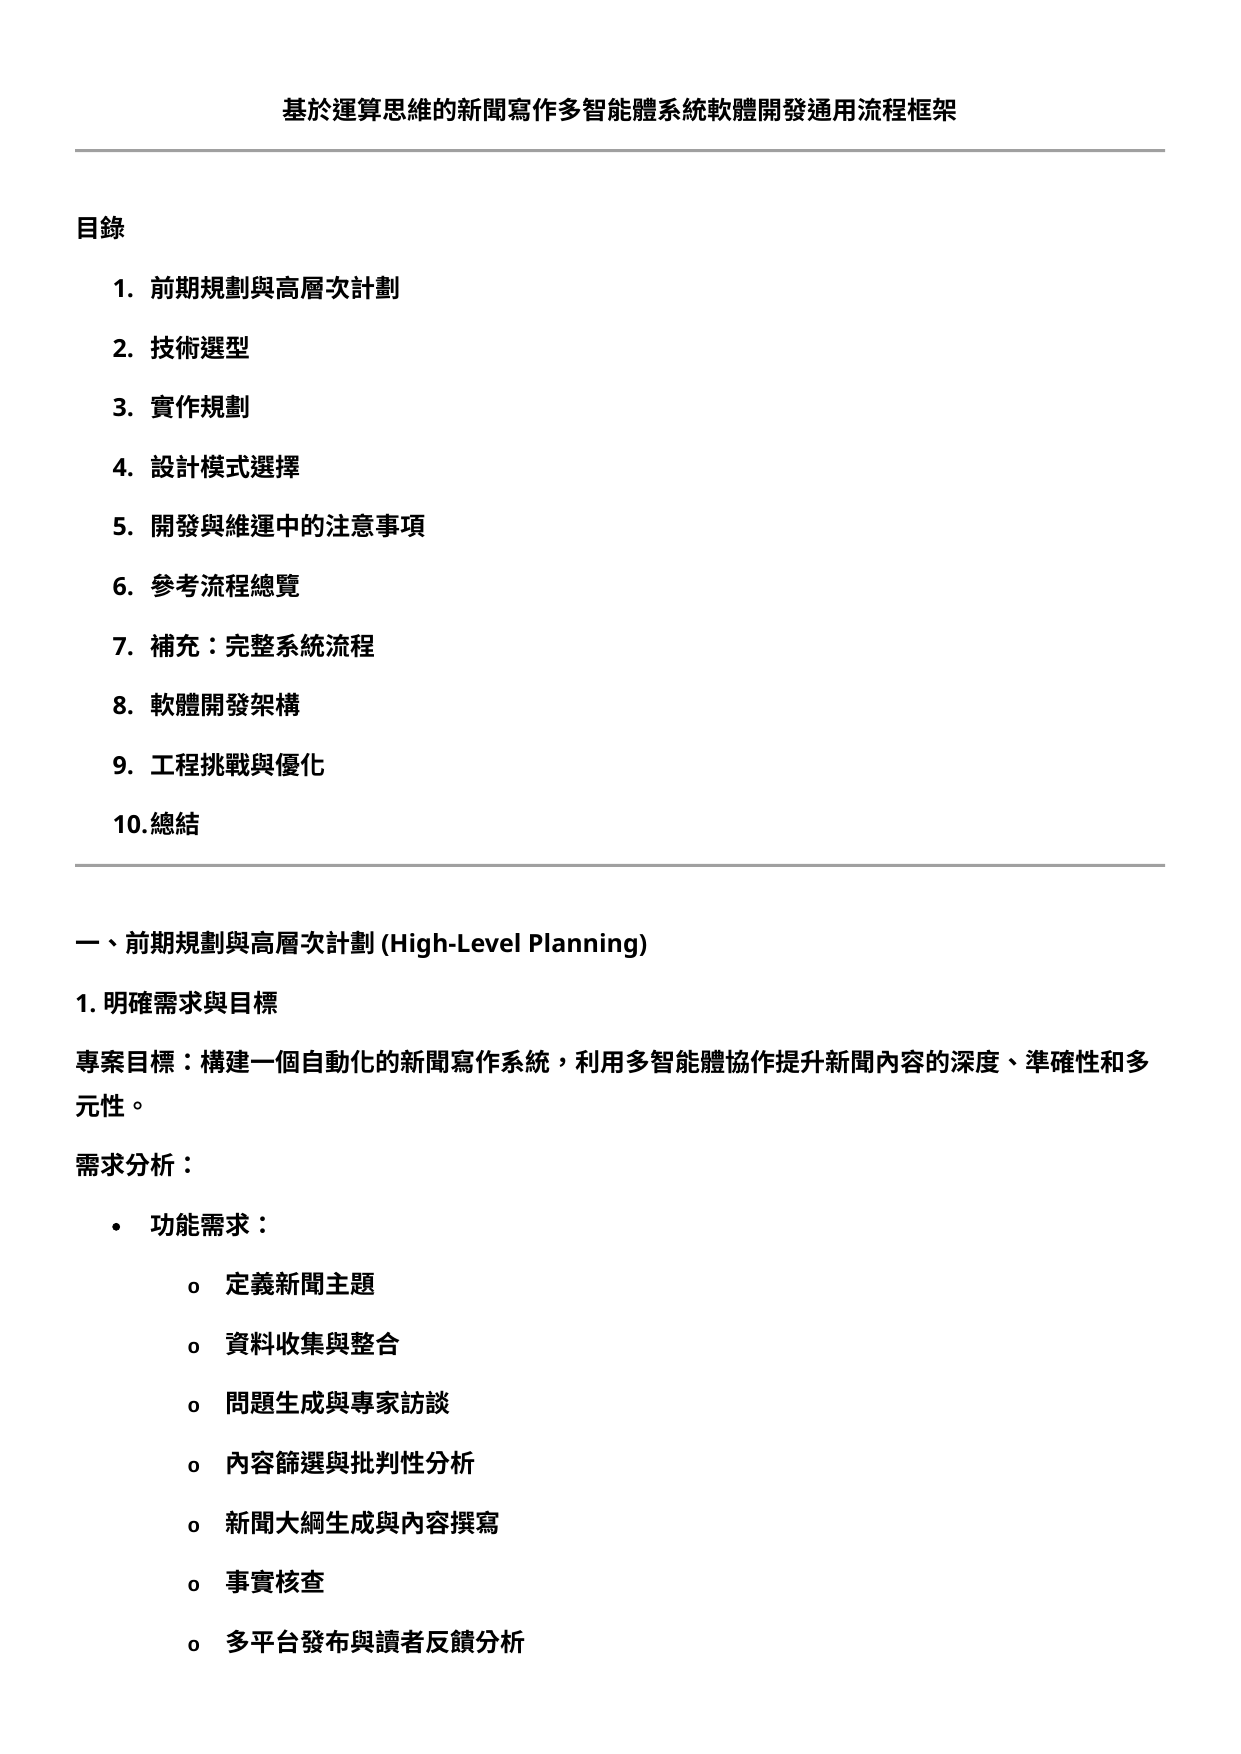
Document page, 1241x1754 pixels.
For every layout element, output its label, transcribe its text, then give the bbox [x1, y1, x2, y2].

list 軟體開發架構 [112, 685, 1165, 722]
list 功能需求： [112, 1204, 1165, 1242]
list 技術選型 [112, 327, 1165, 365]
list 資料收集與整合 [187, 1324, 1165, 1361]
text 一、前期規劃與高層次計劃 (High-Level Planning) [75, 923, 1165, 961]
text 1. 明確需求與目標 [75, 983, 1165, 1020]
list 前期規劃與高層次計劃 [112, 268, 1165, 305]
list 定義新聞主題 [187, 1264, 1165, 1302]
list 實作規劃 [112, 387, 1165, 424]
text 目錄 [75, 208, 1165, 246]
list 總結 [112, 804, 1165, 842]
list 新聞大綱生成與內容撰寫 [187, 1502, 1165, 1540]
text 需求分析： [75, 1145, 1165, 1182]
text 基於運算思維的新聞寫作多智能體系統軟體開發通用流程框架 [75, 89, 1165, 127]
list 設計模式選擇 [112, 447, 1165, 484]
list 問題生成與專家訪談 [187, 1383, 1165, 1421]
text 專案目標：構建一個自動化的新聞寫作系統，利用多智能體協作提升新聞內容的深度、準確性和多元性。 [75, 1042, 1165, 1123]
list 工程挑戰與優化 [112, 744, 1165, 782]
list 開發與維運中的注意事項 [112, 506, 1165, 544]
list 事實核查 [187, 1562, 1165, 1599]
list 補充：完整系統流程 [112, 625, 1165, 663]
list 多平台發布與讀者反饋分析 [187, 1622, 1165, 1659]
list 參考流程總覽 [112, 566, 1165, 603]
list 內容篩選與批判性分析 [187, 1443, 1165, 1480]
